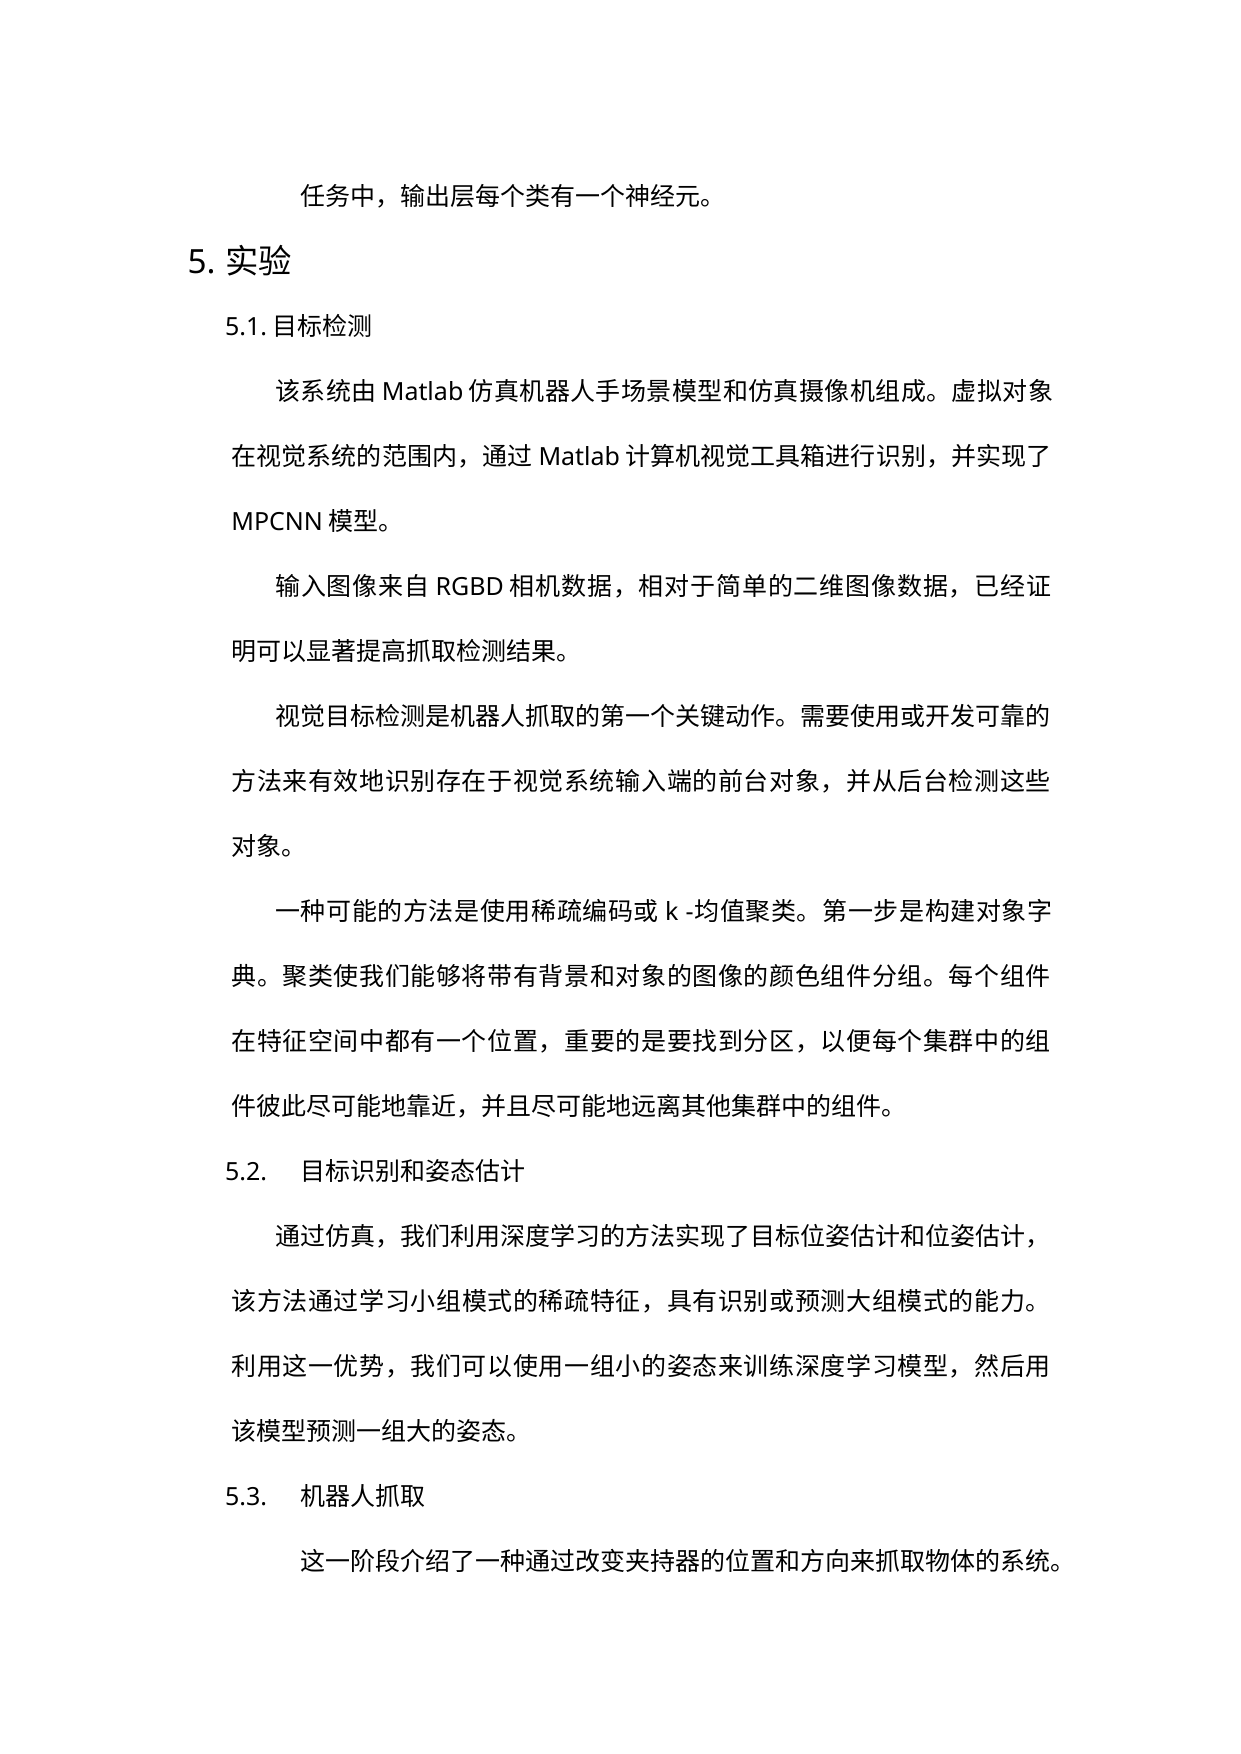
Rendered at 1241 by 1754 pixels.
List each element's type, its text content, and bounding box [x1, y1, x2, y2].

list 通过仿真，我们利用深度学习的方法实现了目标位姿估计和位姿估计，该方法通过学习小组模式的稀疏特征，具有识别或预测大组模式的能力。利用这一优势，我们可以使用一组小的姿态来训练深度学习模型，然后用该模型预测一组大的姿态。 [231, 1202, 1053, 1462]
list 目标识别和姿态估计 [225, 1137, 1053, 1202]
list 一种可能的方法是使用稀疏编码或k -均值聚类。第一步是构建对象字典。聚类使我们能够将带有背景和对象的图像的颜色组件分组。每个组件在特征空间中都有一个位置，重要的是要找到分区，以便每个集群中的组件彼此尽可能地靠近，并且尽可能地远离其他集群中的组件。 [231, 877, 1053, 1137]
list 该系统由Matlab仿真机器人手场景模型和仿真摄像机组成。虚拟对象在视觉系统的范围内，通过Matlab计算机视觉工具箱进行识别，并实现了MPCNN模型。 [231, 357, 1053, 552]
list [300, 162, 1053, 227]
list 实验 [187, 227, 1053, 292]
list 输入图像来自RGBD相机数据，相对于简单的二维图像数据，已经证明可以显著提高抓取检测结果。 [231, 552, 1053, 682]
list 5.1. 目标检测 [225, 292, 1053, 357]
list 机器人抓取 [225, 1462, 1053, 1527]
list 这一阶段介绍了一种通过改变夹持器的位置和方向来抓取物体的系统。 [300, 1527, 1053, 1592]
list 视觉目标检测是机器人抓取的第一个关键动作。需要使用或开发可靠的方法来有效地识别存在于视觉系统输入端的前台对象，并从后台检测这些对象。 [231, 682, 1053, 877]
